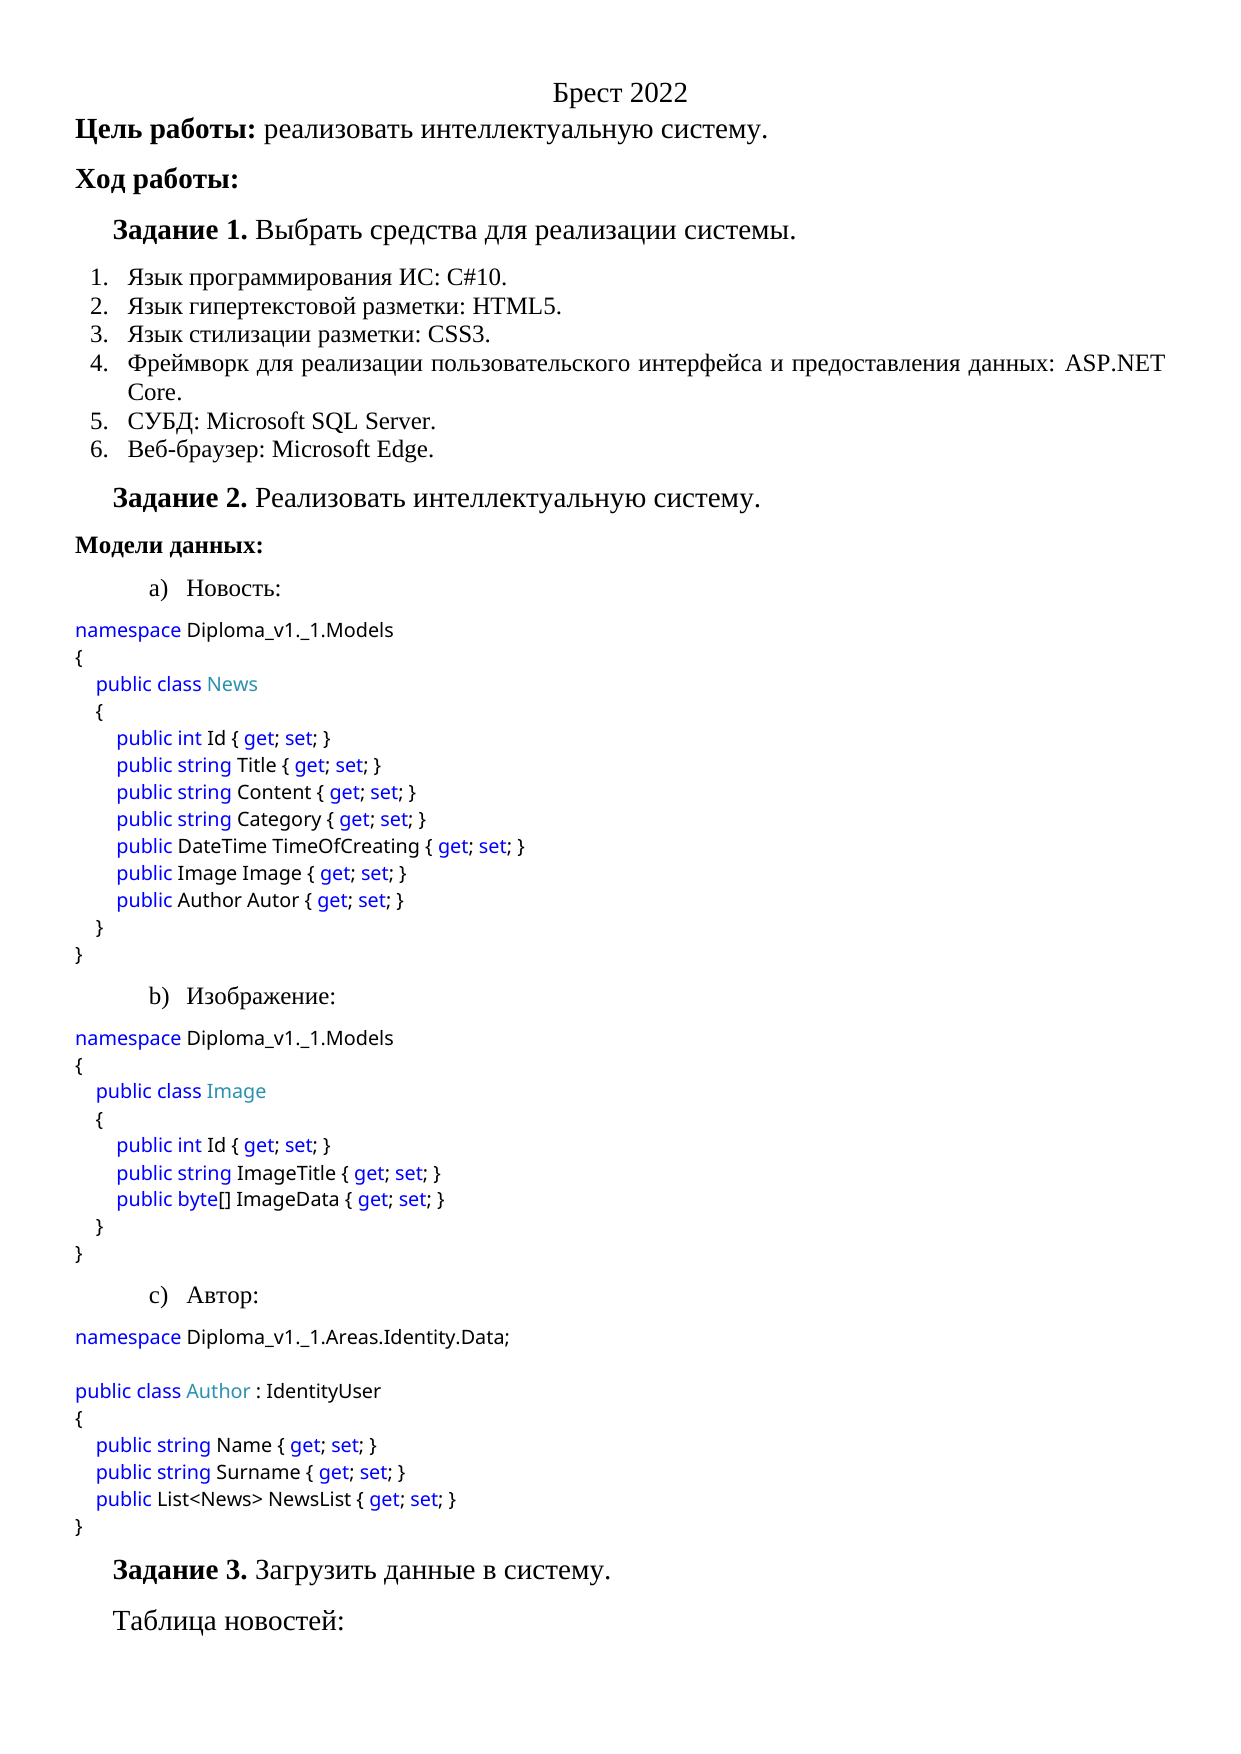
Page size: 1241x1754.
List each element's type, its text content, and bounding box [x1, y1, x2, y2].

text Цель работы: реализовать интеллектуальную систему. [75, 111, 1165, 145]
text public DateTime TimeOfCreating { get; set; } [75, 832, 1165, 859]
text } [75, 913, 1165, 940]
text public byte[] ImageData { get; set; } [75, 1186, 1165, 1213]
text Модели данных: [75, 530, 1165, 559]
text public List<News> NewsList { get; set; } [75, 1485, 1165, 1512]
list Язык гипертекстовой разметки: HTML5. [90, 291, 1165, 319]
text { [75, 697, 1165, 724]
text public string Content { get; set; } [75, 778, 1165, 805]
text } [75, 940, 1165, 967]
text public class Image [75, 1078, 1165, 1105]
text public string Title { get; set; } [75, 751, 1165, 778]
text { [75, 1051, 1165, 1078]
list Новость: [149, 573, 1165, 602]
text { [75, 643, 1165, 671]
text Таблица новостей: [112, 1603, 1165, 1636]
text public string ImageTitle { get; set; } [75, 1159, 1165, 1186]
list Веб-браузер: Microsoft Edge. [90, 434, 1165, 463]
list Изображение: [149, 981, 1165, 1009]
list СУБД: Microsoft SQL Server. [90, 406, 1165, 434]
text } [75, 1512, 1165, 1539]
text namespace Diploma_v1._1.Models [75, 617, 1165, 643]
text namespace Diploma_v1._1.Areas.Identity.Data; [75, 1323, 1165, 1350]
text } [75, 1213, 1165, 1240]
text public int Id { get; set; } [75, 724, 1165, 751]
text Задание 1. Выбрать средства для реализации системы. [112, 212, 1165, 245]
text public string Category { get; set; } [75, 805, 1165, 832]
text public Author Autor { get; set; } [75, 886, 1165, 913]
text Брест 2022 [75, 75, 1165, 108]
text } [75, 1240, 1165, 1267]
text { [75, 1404, 1165, 1431]
text public int Id { get; set; } [75, 1132, 1165, 1159]
text namespace Diploma_v1._1.Models [75, 1024, 1165, 1051]
text Задание 2. Реализовать интеллектуальную систему. [112, 480, 1165, 513]
text public class News [75, 671, 1165, 697]
text public string Surname { get; set; } [75, 1458, 1165, 1485]
list Язык стилизации разметки: CSS3. [90, 319, 1165, 348]
text public Image Image { get; set; } [75, 859, 1165, 886]
text Ход работы: [75, 161, 1165, 195]
text Задание 3. Загрузить данные в систему. [112, 1552, 1165, 1586]
text public class Author : IdentityUser [75, 1377, 1165, 1404]
text public string Name { get; set; } [75, 1431, 1165, 1458]
text { [75, 1105, 1165, 1132]
list Фреймворк для реализации пользовательского интерфейса и предоставления данных: ASP.NET Core. [90, 348, 1165, 406]
list Автор: [149, 1280, 1165, 1309]
list Язык программирования ИC: С#10. [90, 262, 1165, 291]
